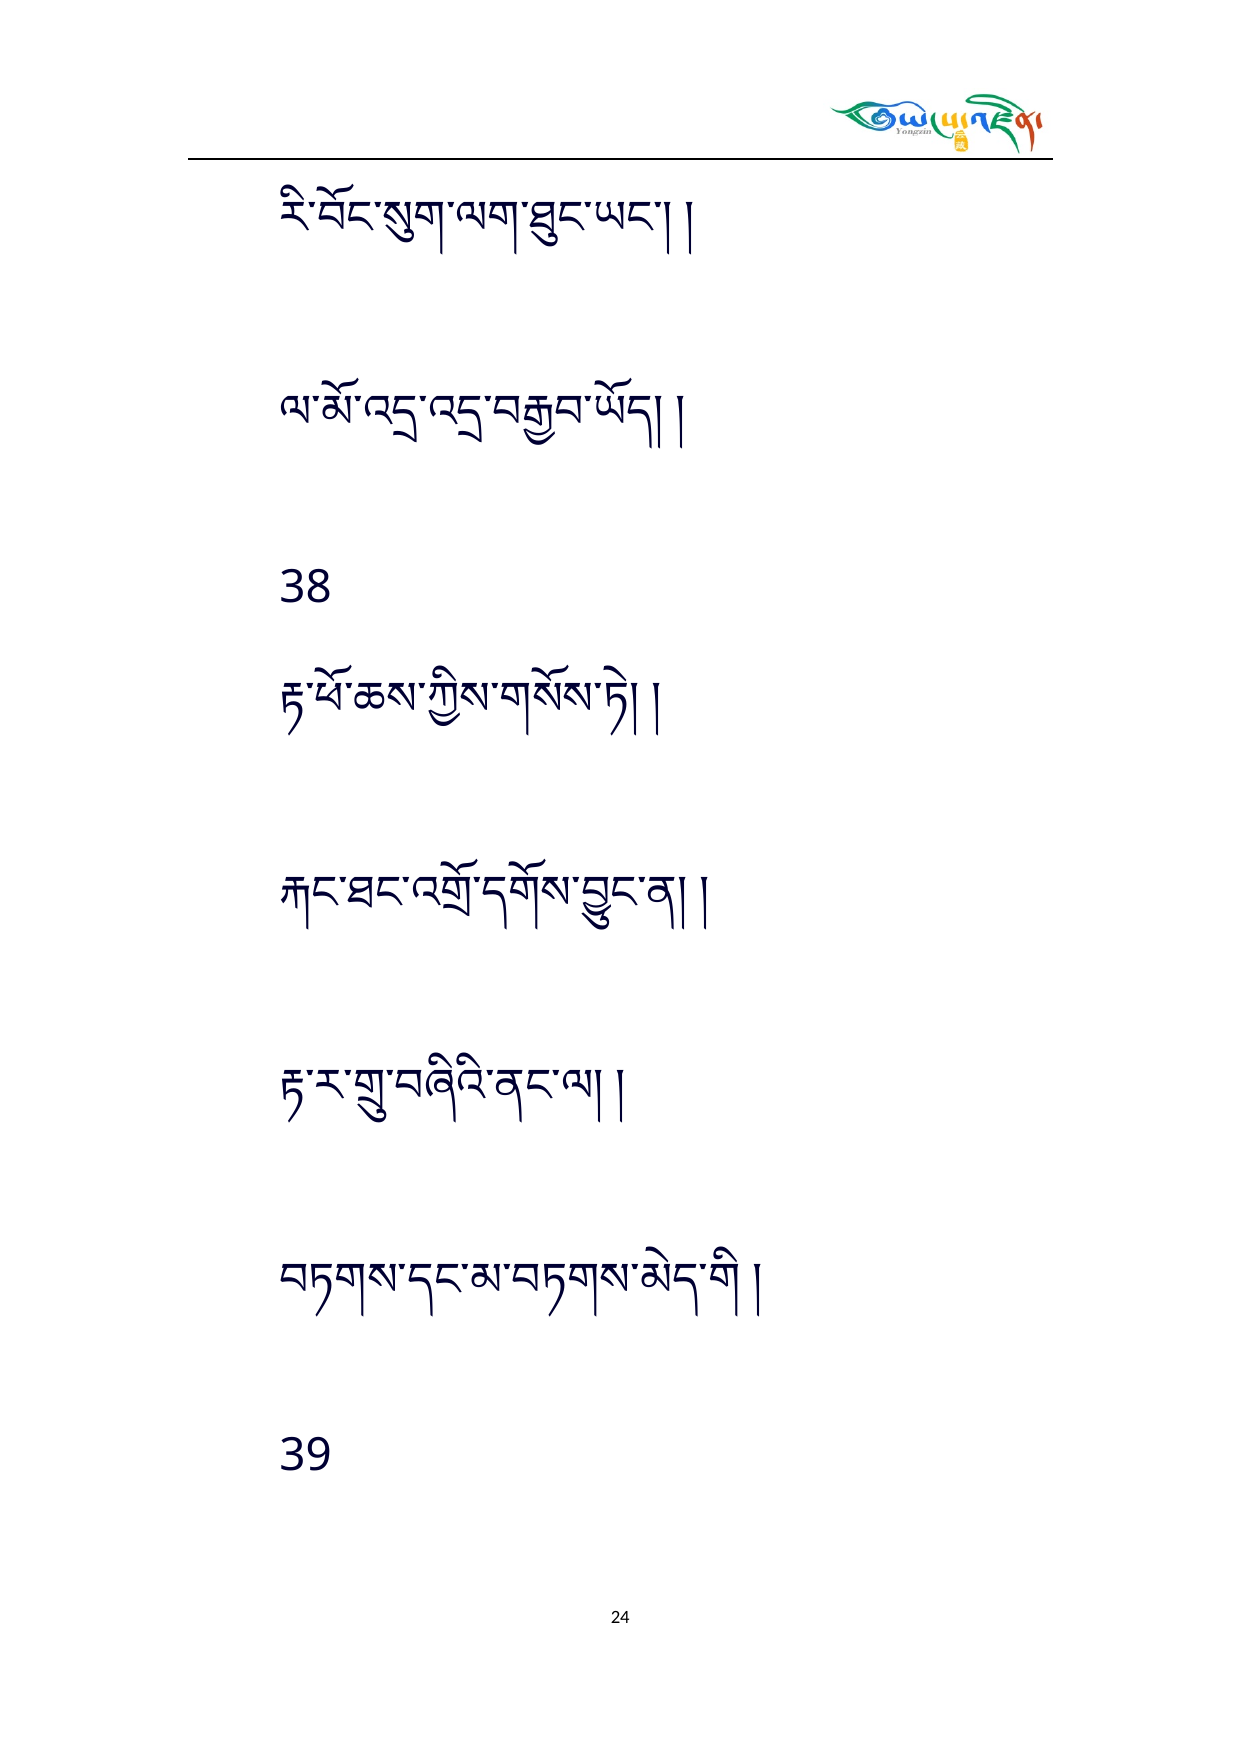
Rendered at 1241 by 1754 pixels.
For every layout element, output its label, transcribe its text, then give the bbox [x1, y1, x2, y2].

text རྟ་ཕོ་ཆས་ཀྱིས་གསོས་ཏེ། ། [187, 647, 1053, 776]
text རྐང་ཐང་འགྲོ་དགོས་བྱུང་ན། ། [187, 841, 1053, 970]
text 39 [187, 1422, 1053, 1484]
text ལ་མོ་འདྲ་འདྲ་བརྒྱབ་ཡོད། ། [187, 360, 1053, 489]
text 38 [187, 554, 1053, 616]
text རྟ་ར་གྲུ་བཞིའི་ནང་ལ། ། [187, 1034, 1053, 1163]
text རི་བོང་སུག་ལག་ཐུང་ཡང་། ། [187, 167, 1053, 296]
text བཏགས་དང་མ་བཏགས་མེད་གི ། [187, 1228, 1053, 1357]
picture [823, 88, 1053, 156]
